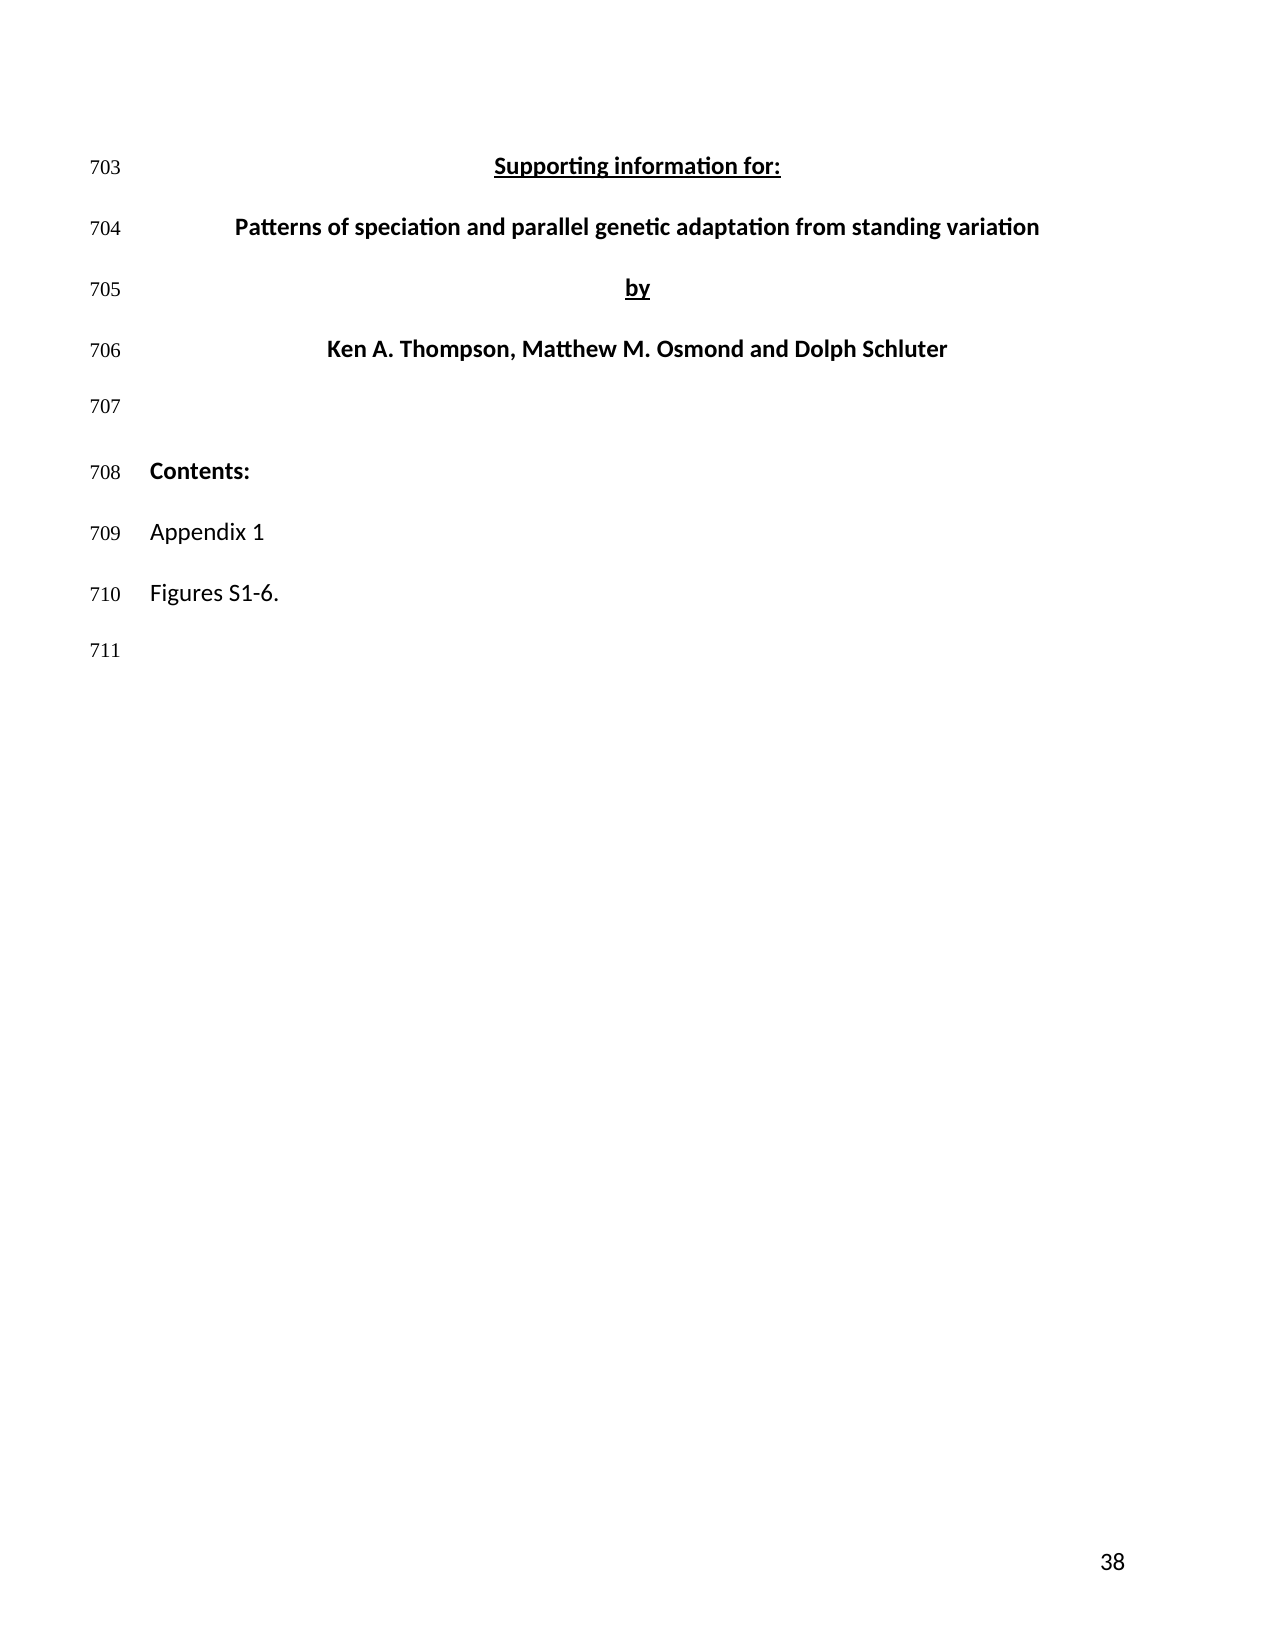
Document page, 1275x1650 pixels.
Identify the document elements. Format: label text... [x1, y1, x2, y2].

text Supporting information for: [150, 150, 1125, 181]
text Appendix 1 [150, 516, 1125, 547]
text Ken A. Thompson, Matthew M. Osmond and Dolph Schluter [150, 333, 1125, 364]
text Figures S1-6. [150, 577, 1125, 608]
text Contents: [150, 455, 1125, 486]
text by [150, 272, 1125, 303]
text Patterns of speciation and parallel genetic adaptation from standing variation [150, 211, 1125, 242]
